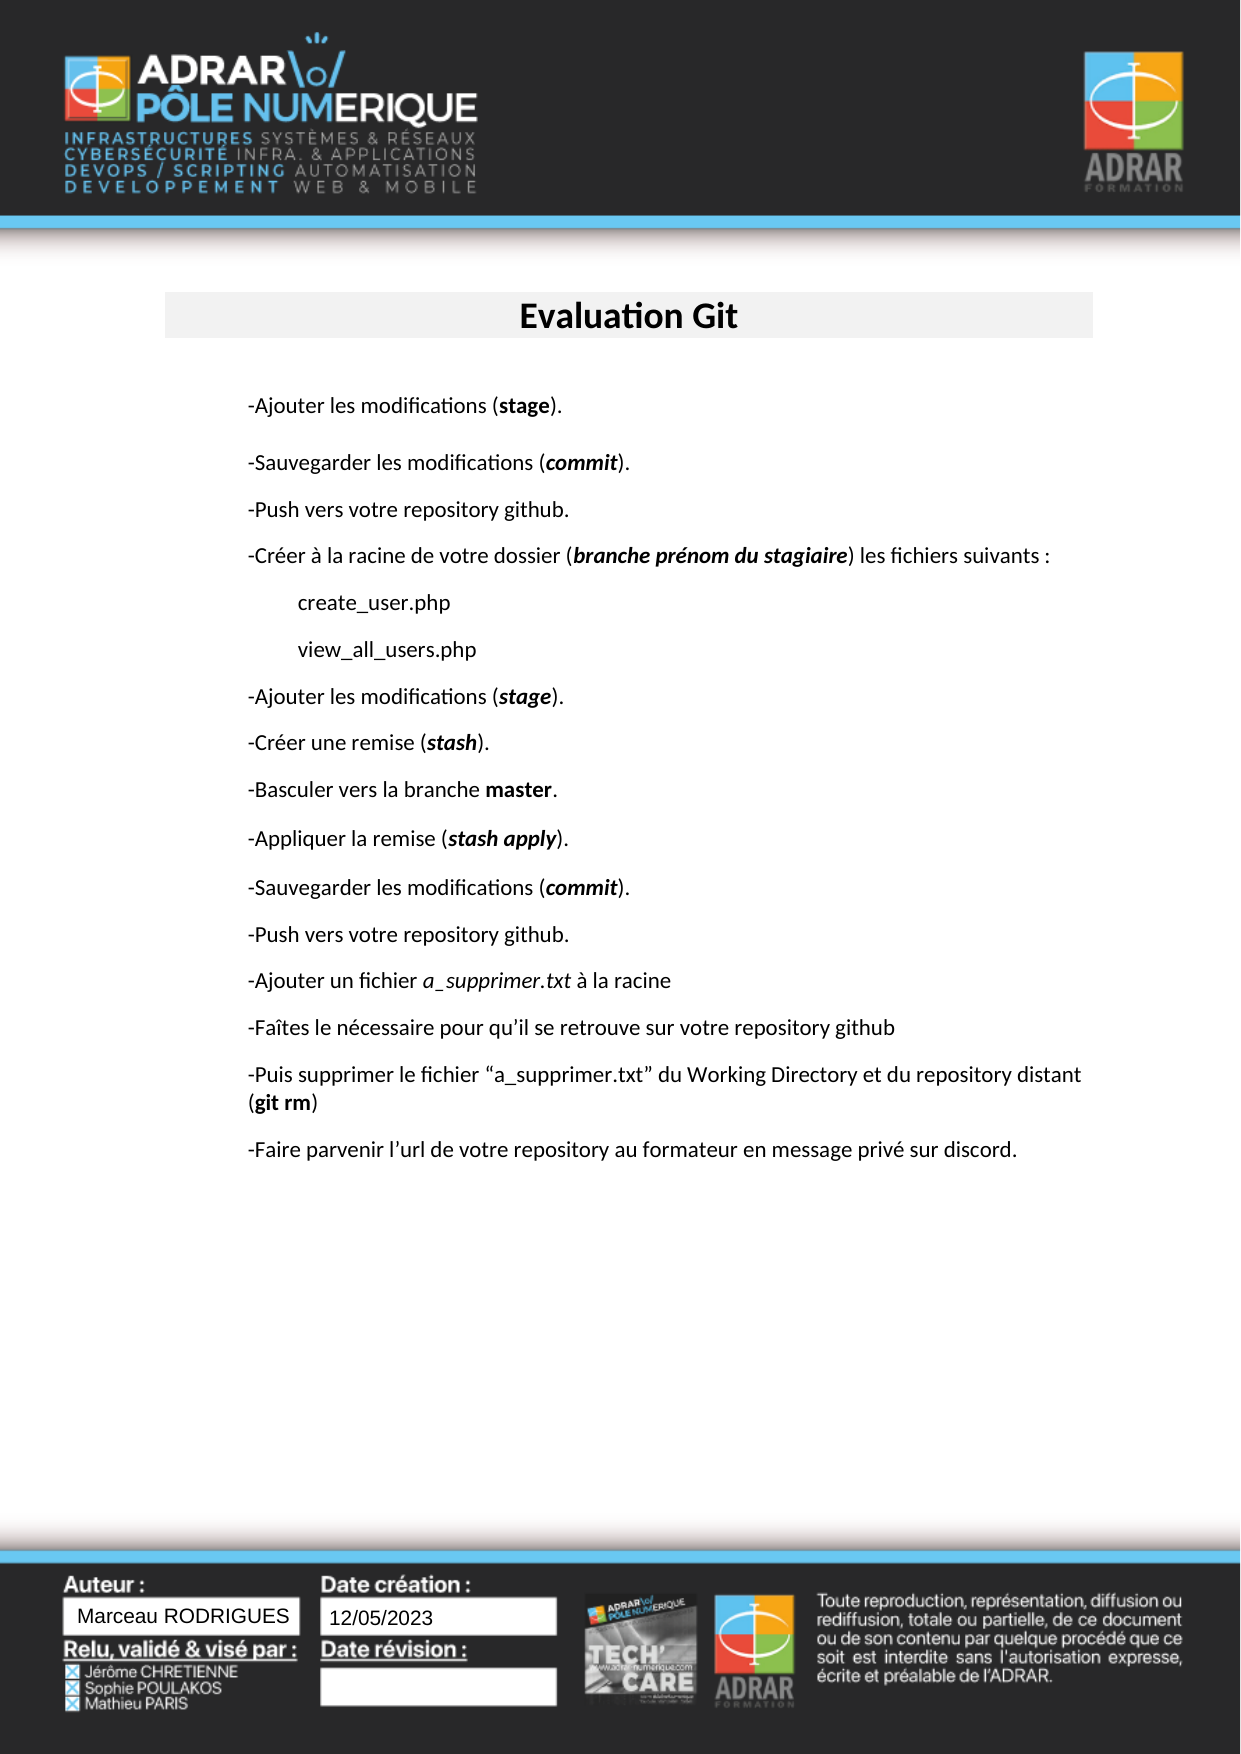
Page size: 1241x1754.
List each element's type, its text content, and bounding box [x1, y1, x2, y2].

text -Puis supprimer le fichier “a_supprimer.txt” du Working Directory et du repository distant (git rm) [248, 1060, 1093, 1116]
text -Créer une remise (stash). [248, 728, 1093, 757]
text -Faire parvenir l’url de votre repository au formateur en message privé sur discord. [248, 1135, 1093, 1163]
text -Appliquer la remise (stash apply). [248, 824, 1093, 852]
text -Basculer vers la branche master. [248, 775, 1093, 803]
text -Créer à la racine de votre dossier (branche prénom du stagiaire) les fichiers suivants : [248, 541, 1091, 569]
text -Push vers votre repository github. [248, 495, 1093, 523]
text -Faîtes le nécessaire pour qu’il se retrouve sur votre repository github [248, 1013, 1093, 1041]
text create_user.php [248, 588, 1091, 616]
text -Ajouter un fichier a_supprimer.txt à la racine [248, 967, 1093, 994]
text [248, 448, 1093, 476]
text -Ajouter les modifications (stage). [248, 391, 1093, 419]
text view_all_users.php [248, 635, 1091, 663]
picture [0, 0, 1241, 1754]
text -Sauvegarder les modifications (commit). [248, 873, 1093, 901]
text -Push vers votre repository github. [248, 920, 1093, 948]
text -Ajouter les modifications (stage). [248, 682, 1093, 710]
